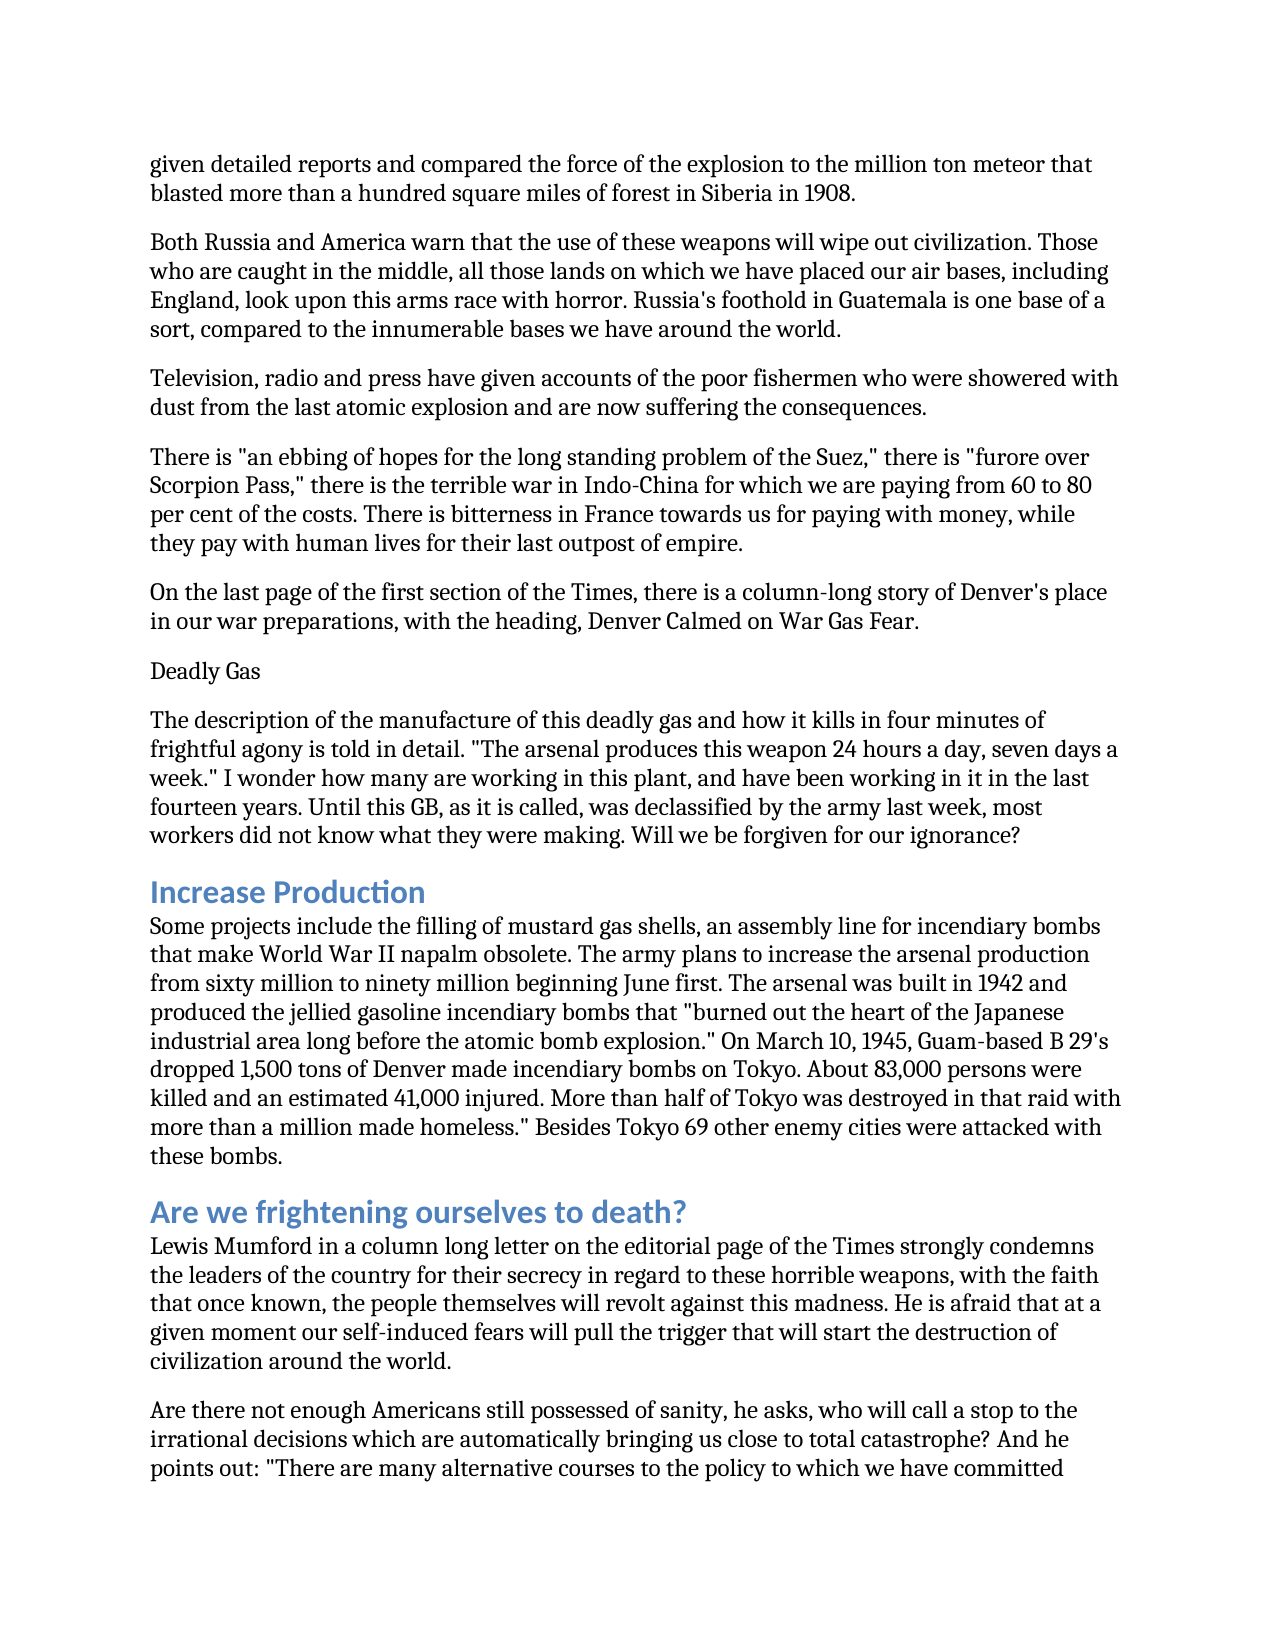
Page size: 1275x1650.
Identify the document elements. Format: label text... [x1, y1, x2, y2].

text There is "an ebbing of hopes for the long standing problem of the Suez," there is "furore over Scorpion Pass," there is the terrible war in Indo-China for which we are paying from 60 to 80 per cent of the costs. There is bitterness in France towards us for paying with money, while they pay with human lives for their last outpost of empire. [150, 442, 1125, 557]
subtitle Increase Production [150, 871, 1125, 912]
text Television, radio and press have given accounts of the poor fishermen who were showered with dust from the last atomic explosion and are now suffering the consequences. [150, 364, 1125, 422]
text Both Russia and America warn that the use of these weapons will wipe out civilization. Those who are caught in the middle, all those lands on which we have placed our air bases, including England, look upon this arms race with horror. Russia's foothold in Guatemala is one base of a sort, compared to the innumerable bases we have around the world. [150, 228, 1125, 343]
text Lewis Mumford in a column long letter on the editorial page of the Times strongly condemns the leaders of the country for their secrecy in regard to these horrible weapons, with the faith that once known, the people themselves will revolt against this madness. He is afraid that at a given moment our self-induced fears will pull the trigger that will start the destruction of civilization around the world. [150, 1232, 1125, 1376]
text Some projects include the filling of mustard gas shells, an assembly line for incendiary bombs that make World War II napalm obsolete. The army plans to increase the arsenal production from sixty million to ninety million beginning June first. The arsenal was built in 1942 and produced the jellied gasoline incendiary bombs that "burned out the heart of the Japanese industrial area long before the atomic bomb explosion." On March 10, 1945, Guam-based B 29's dropped 1,500 tons of Denver made incendiary bombs on Tokyo. About 83,000 persons were killed and an estimated 41,000 injured. More than half of Tokyo was destroyed in that raid with more than a million made homeless." Besides Tokyo 69 other enemy cities were attacked with these bombs. [150, 912, 1125, 1170]
text Deadly Gas [150, 657, 1125, 685]
text The description of the manufacture of this deadly gas and how it kills in four minutes of frightful agony is told in detail. "The arsenal produces this weapon 24 hours a day, seven days a week." I wonder how many are working in this plant, and have been working in it in the last fourteen years. Until this GB, as it is called, was declassified by the army last week, most workers did not know what they were making. Will we be forgiven for our ignorance? [150, 706, 1125, 850]
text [150, 1396, 1125, 1483]
subtitle Are we frightening ourselves to death? [150, 1191, 1125, 1232]
text On the last page of the first section of the Times, there is a column-long story of Denver's place in our war preparations, with the heading, Denver Calmed on War Gas Fear. [150, 578, 1125, 636]
